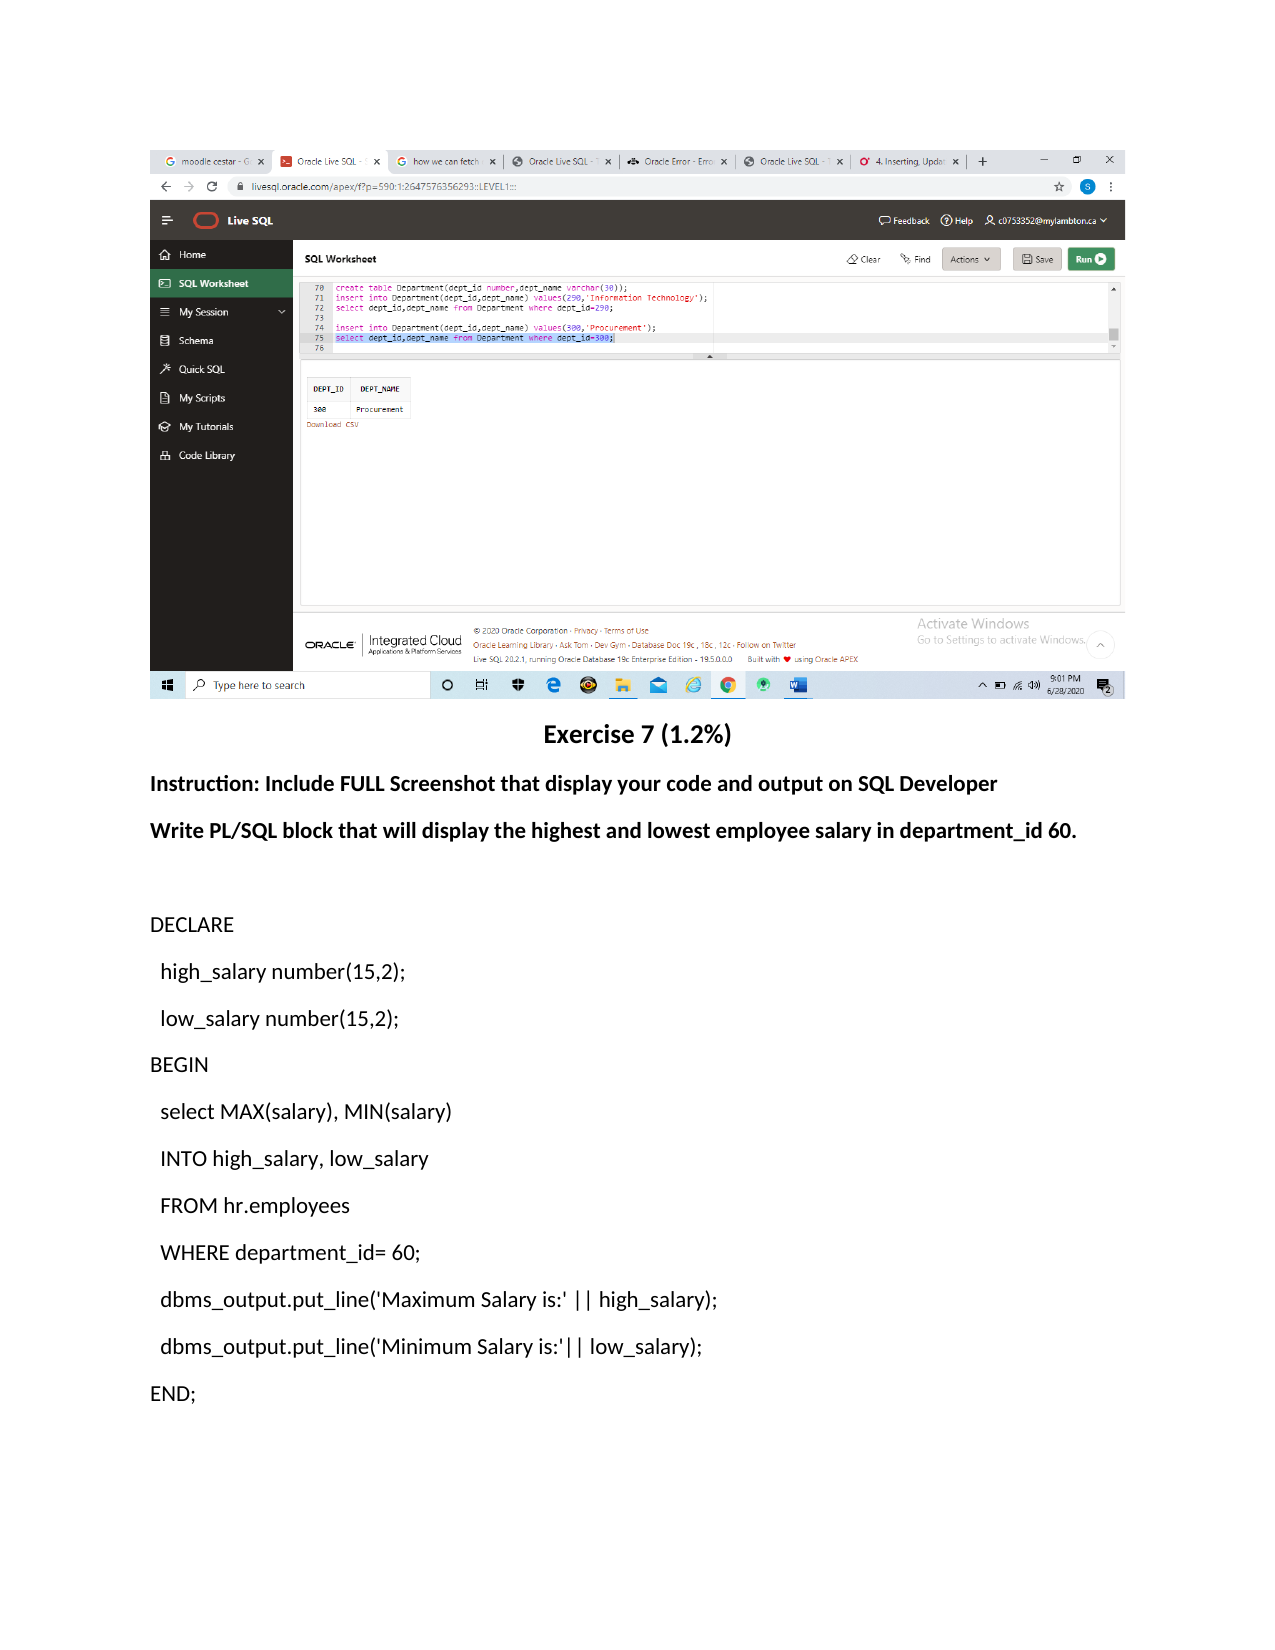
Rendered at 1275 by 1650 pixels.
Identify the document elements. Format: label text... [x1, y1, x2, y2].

text BEGIN [150, 1051, 1125, 1078]
text Instruction: Include FULL Screenshot that display your code and output on SQL Developer [150, 769, 1125, 797]
text Write PL/SQL block that will display the highest and lowest employee salary in department_id 60. [150, 816, 1125, 844]
picture [150, 150, 1125, 699]
text END; [150, 1379, 1125, 1407]
text high_salary number(15,2); [150, 957, 1125, 985]
text DECLARE [150, 910, 1125, 938]
text INTO high_salary, low_salary [150, 1144, 1125, 1172]
text Exercise 7 (1.2%) [150, 717, 1125, 750]
text FROM hr.employees [150, 1191, 1125, 1219]
text dbms_output.put_line('Maximum Salary is:' || high_salary); [150, 1285, 1125, 1313]
text dbms_output.put_line('Minimum Salary is:'|| low_salary); [150, 1332, 1125, 1360]
text select MAX(salary), MIN(salary) [150, 1097, 1125, 1125]
text low_salary number(15,2); [150, 1004, 1125, 1032]
text WHERE department_id= 60; [150, 1238, 1125, 1266]
